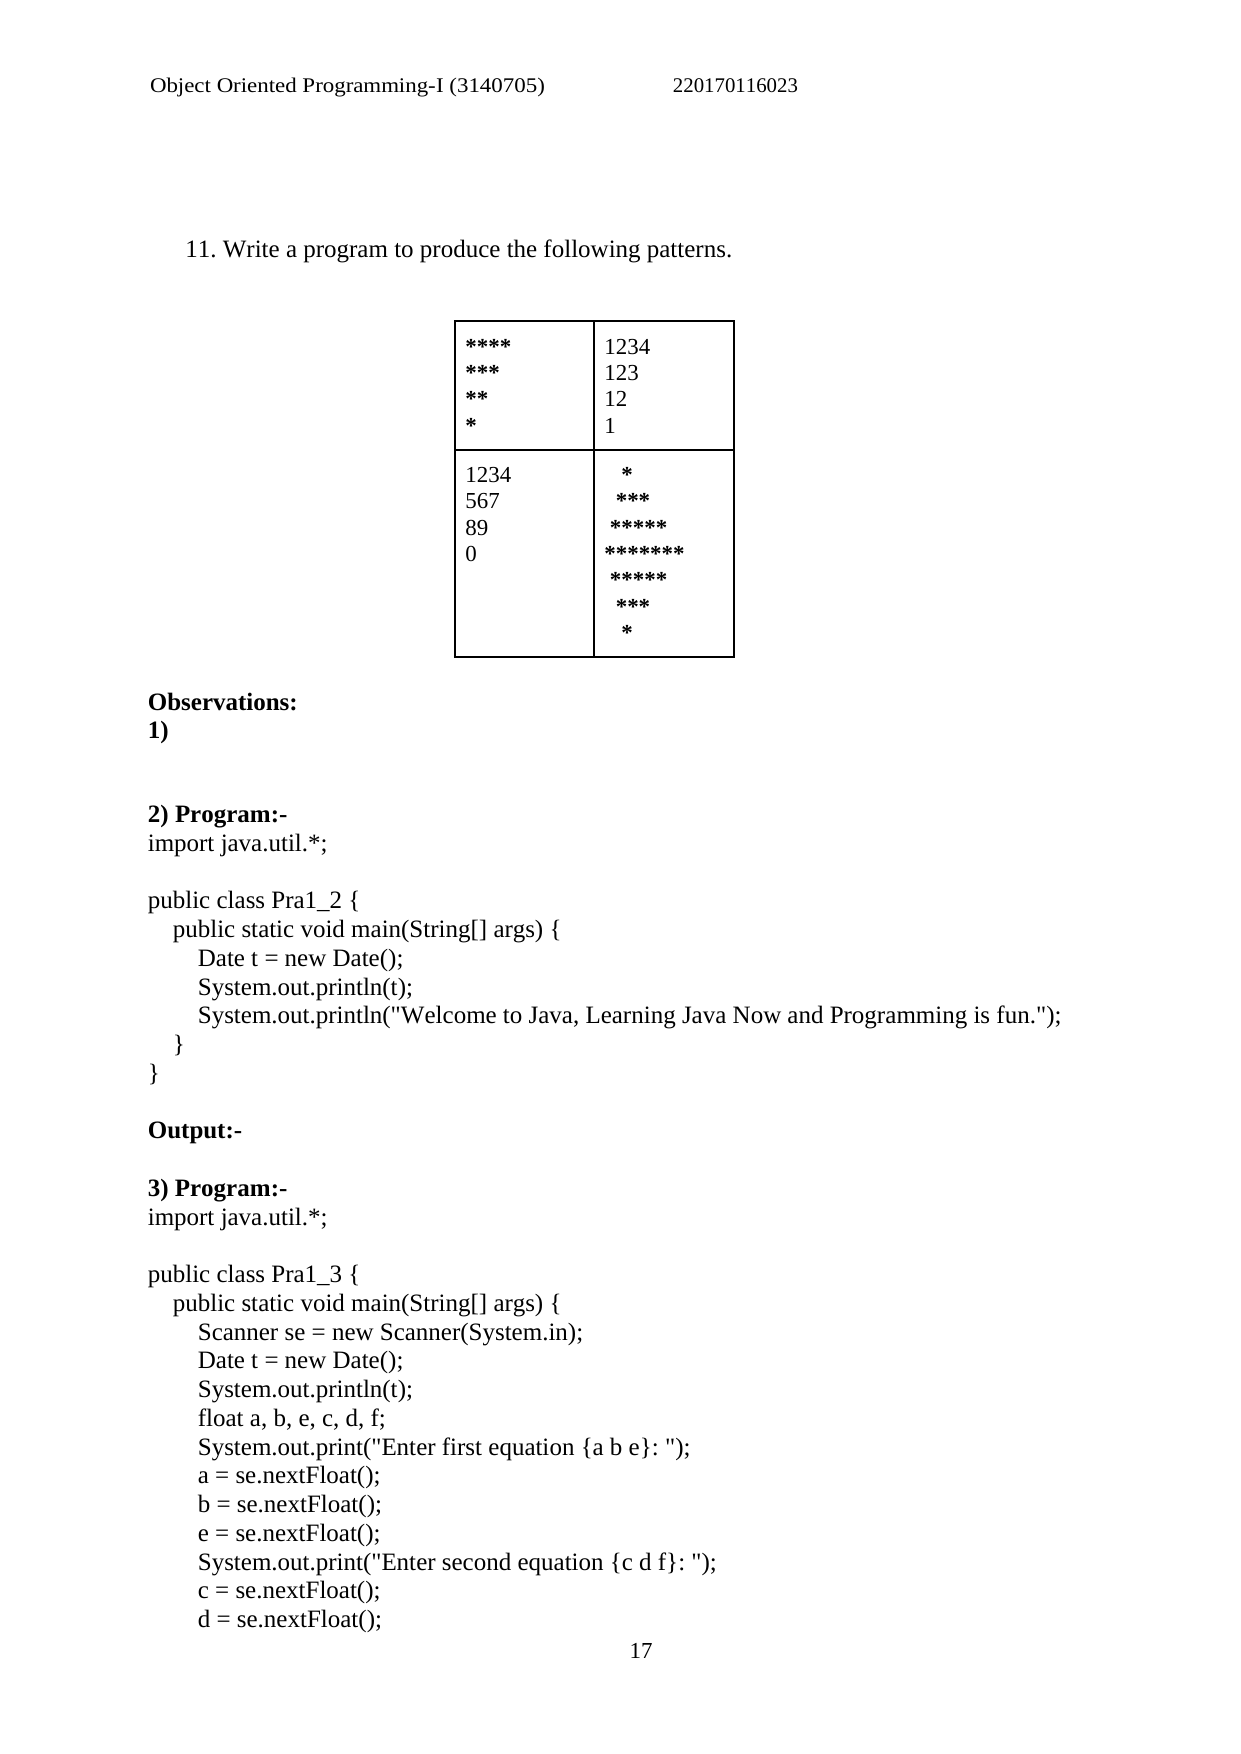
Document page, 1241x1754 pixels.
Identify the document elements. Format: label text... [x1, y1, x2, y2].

text System.out.println(t); [148, 972, 1134, 1001]
table_cell * *** ***** ******* ***** *** * [595, 451, 733, 656]
text e = se.nextFloat(); [148, 1518, 1134, 1547]
text a = se.nextFloat(); [148, 1461, 1134, 1489]
text public class Pra1_2 { [148, 886, 1134, 914]
text Date t = new Date(); [148, 1346, 1134, 1374]
text } [148, 1058, 1134, 1087]
text import java.util.*; [148, 1202, 1134, 1231]
list Write a program to produce the following patterns. [185, 234, 1134, 263]
text b = se.nextFloat(); [148, 1489, 1134, 1518]
text public static void main(String[] args) { [148, 1288, 1134, 1317]
text Date t = new Date(); [148, 943, 1134, 972]
table_header 1234 123 12 1 [595, 322, 733, 448]
text } [148, 1029, 1134, 1058]
text 2) Program:- [148, 799, 1134, 828]
table_cell 1234 567 89 0 [456, 451, 593, 656]
text d = se.nextFloat(); [148, 1604, 1134, 1633]
text import java.util.*; [148, 828, 1134, 857]
text System.out.print("Enter second equation {c d f}: "); [148, 1547, 1134, 1576]
text 1) [148, 716, 1134, 744]
text Observations: [148, 687, 1134, 716]
text System.out.println(t); [148, 1374, 1134, 1403]
text 3) Program:- [148, 1173, 1134, 1202]
text Scanner se = new Scanner(System.in); [148, 1317, 1134, 1346]
text System.out.print("Enter first equation {a b e}: "); [148, 1432, 1134, 1461]
text public static void main(String[] args) { [148, 914, 1134, 943]
text Output:- [148, 1116, 1134, 1144]
text c = se.nextFloat(); [148, 1576, 1134, 1604]
text System.out.println("Welcome to Java, Learning Java Now and Programming is fun."); [148, 1001, 1134, 1029]
table_header **** *** ** * [456, 322, 593, 448]
text float a, b, e, c, d, f; [148, 1403, 1134, 1432]
text public class Pra1_3 { [148, 1259, 1134, 1288]
